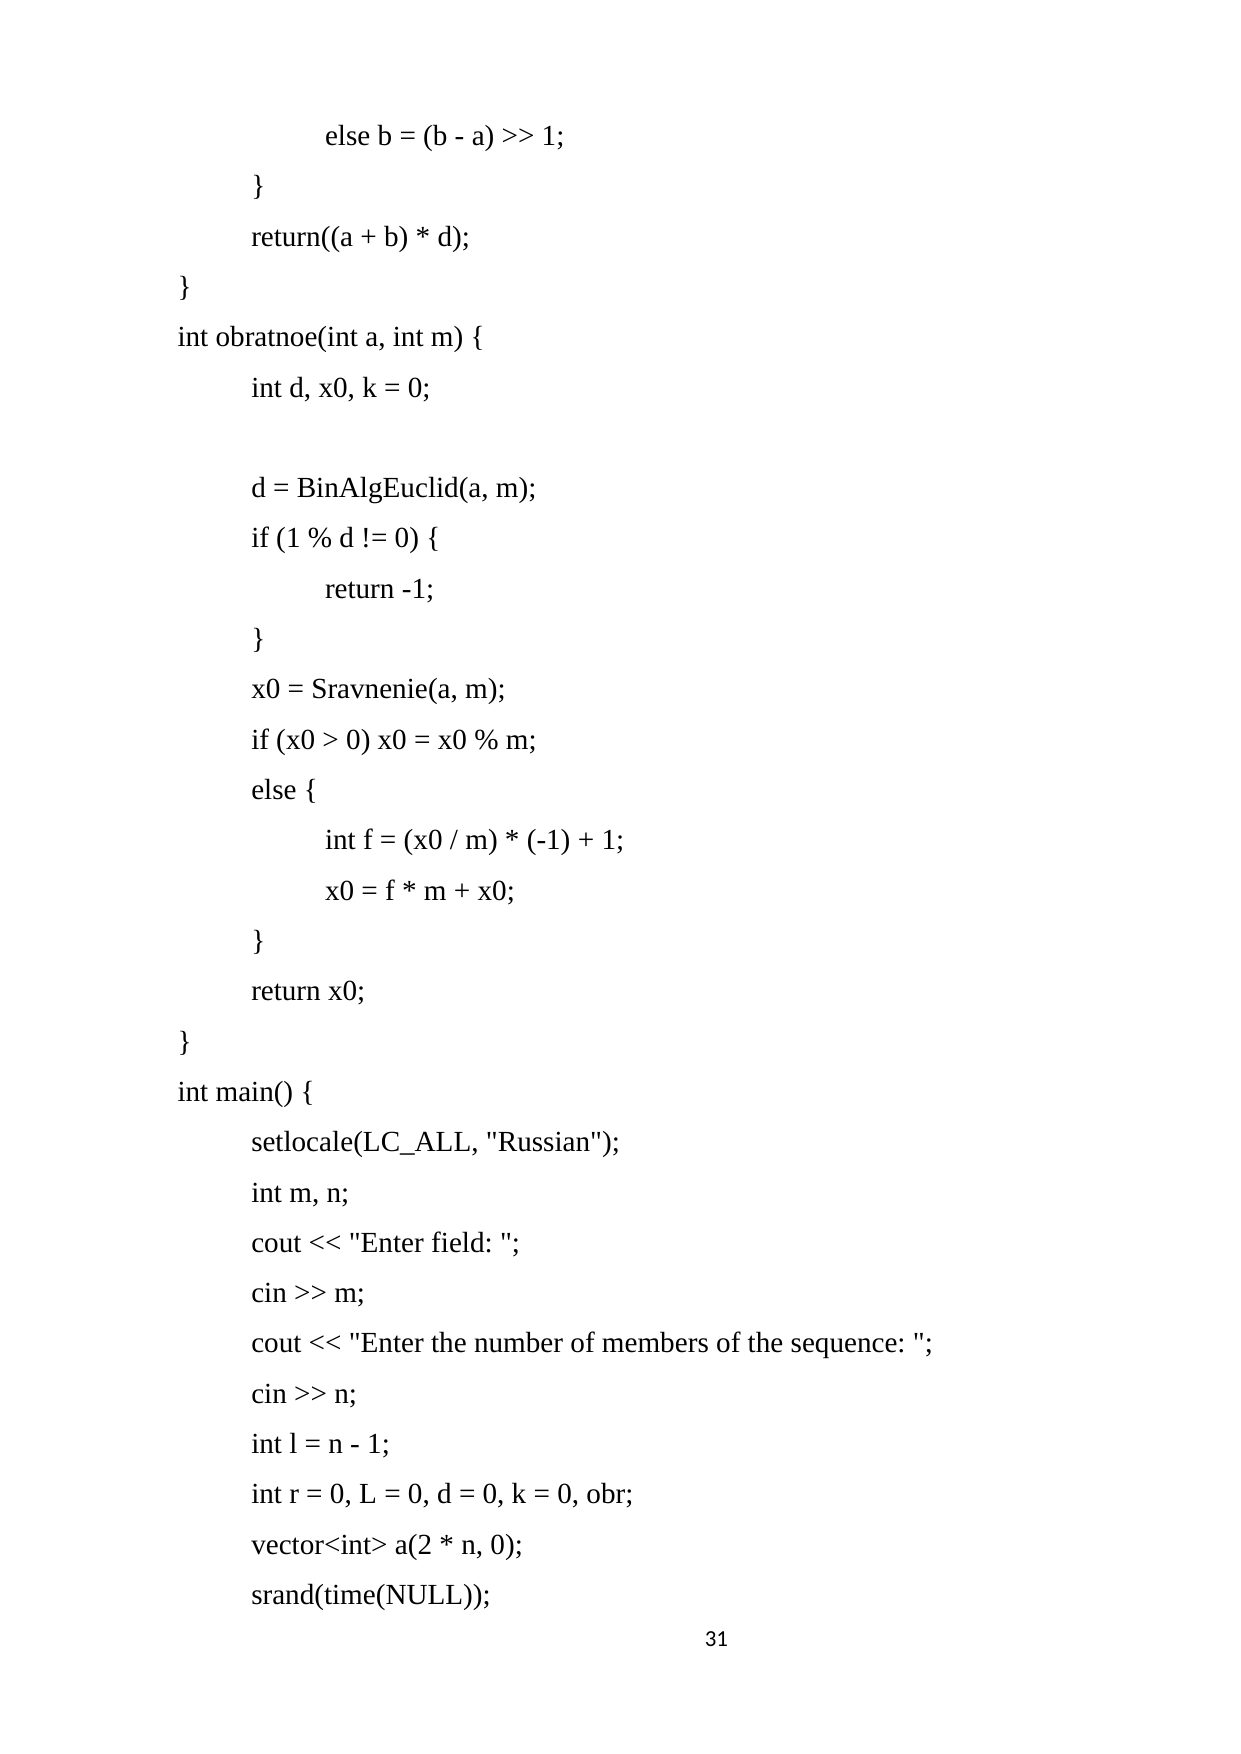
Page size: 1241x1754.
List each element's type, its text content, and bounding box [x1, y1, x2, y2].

text cout << "Enter the number of members of the sequence: "; [177, 1326, 1181, 1359]
text } [177, 1024, 1181, 1057]
text int l = n - 1; [177, 1426, 1181, 1460]
text int d, x0, k = 0; [177, 370, 1181, 403]
text else b = (b - a) >> 1; [177, 118, 1181, 152]
text setlocale(LC_ALL, "Russian"); [177, 1124, 1181, 1158]
text } [177, 923, 1181, 957]
text int f = (x0 / m) * (-1) + 1; [177, 822, 1181, 856]
text d = BinAlgEuclid(a, m); [177, 470, 1181, 504]
text cin >> n; [177, 1376, 1181, 1409]
text int main() { [177, 1074, 1181, 1108]
text cout << "Enter field: "; [177, 1225, 1181, 1258]
text return x0; [177, 973, 1181, 1007]
text return -1; [177, 571, 1181, 604]
text } [177, 621, 1181, 655]
text } [177, 269, 1181, 303]
text if (x0 > 0) x0 = x0 % m; [177, 722, 1181, 755]
text x0 = Sravnenie(a, m); [177, 672, 1181, 705]
text if (1 % d != 0) { [177, 521, 1181, 554]
text } [177, 168, 1181, 202]
text vector<int> a(2 * n, 0); [177, 1527, 1181, 1560]
text return((a + b) * d); [177, 219, 1181, 252]
text int obratnoe(int a, int m) { [177, 319, 1181, 353]
text srand(time(NULL)); [177, 1577, 1181, 1611]
text else { [177, 772, 1181, 806]
text int r = 0, L = 0, d = 0, k = 0, obr; [177, 1477, 1181, 1510]
text cin >> m; [177, 1275, 1181, 1309]
text int m, n; [177, 1175, 1181, 1208]
text x0 = f * m + x0; [177, 873, 1181, 906]
